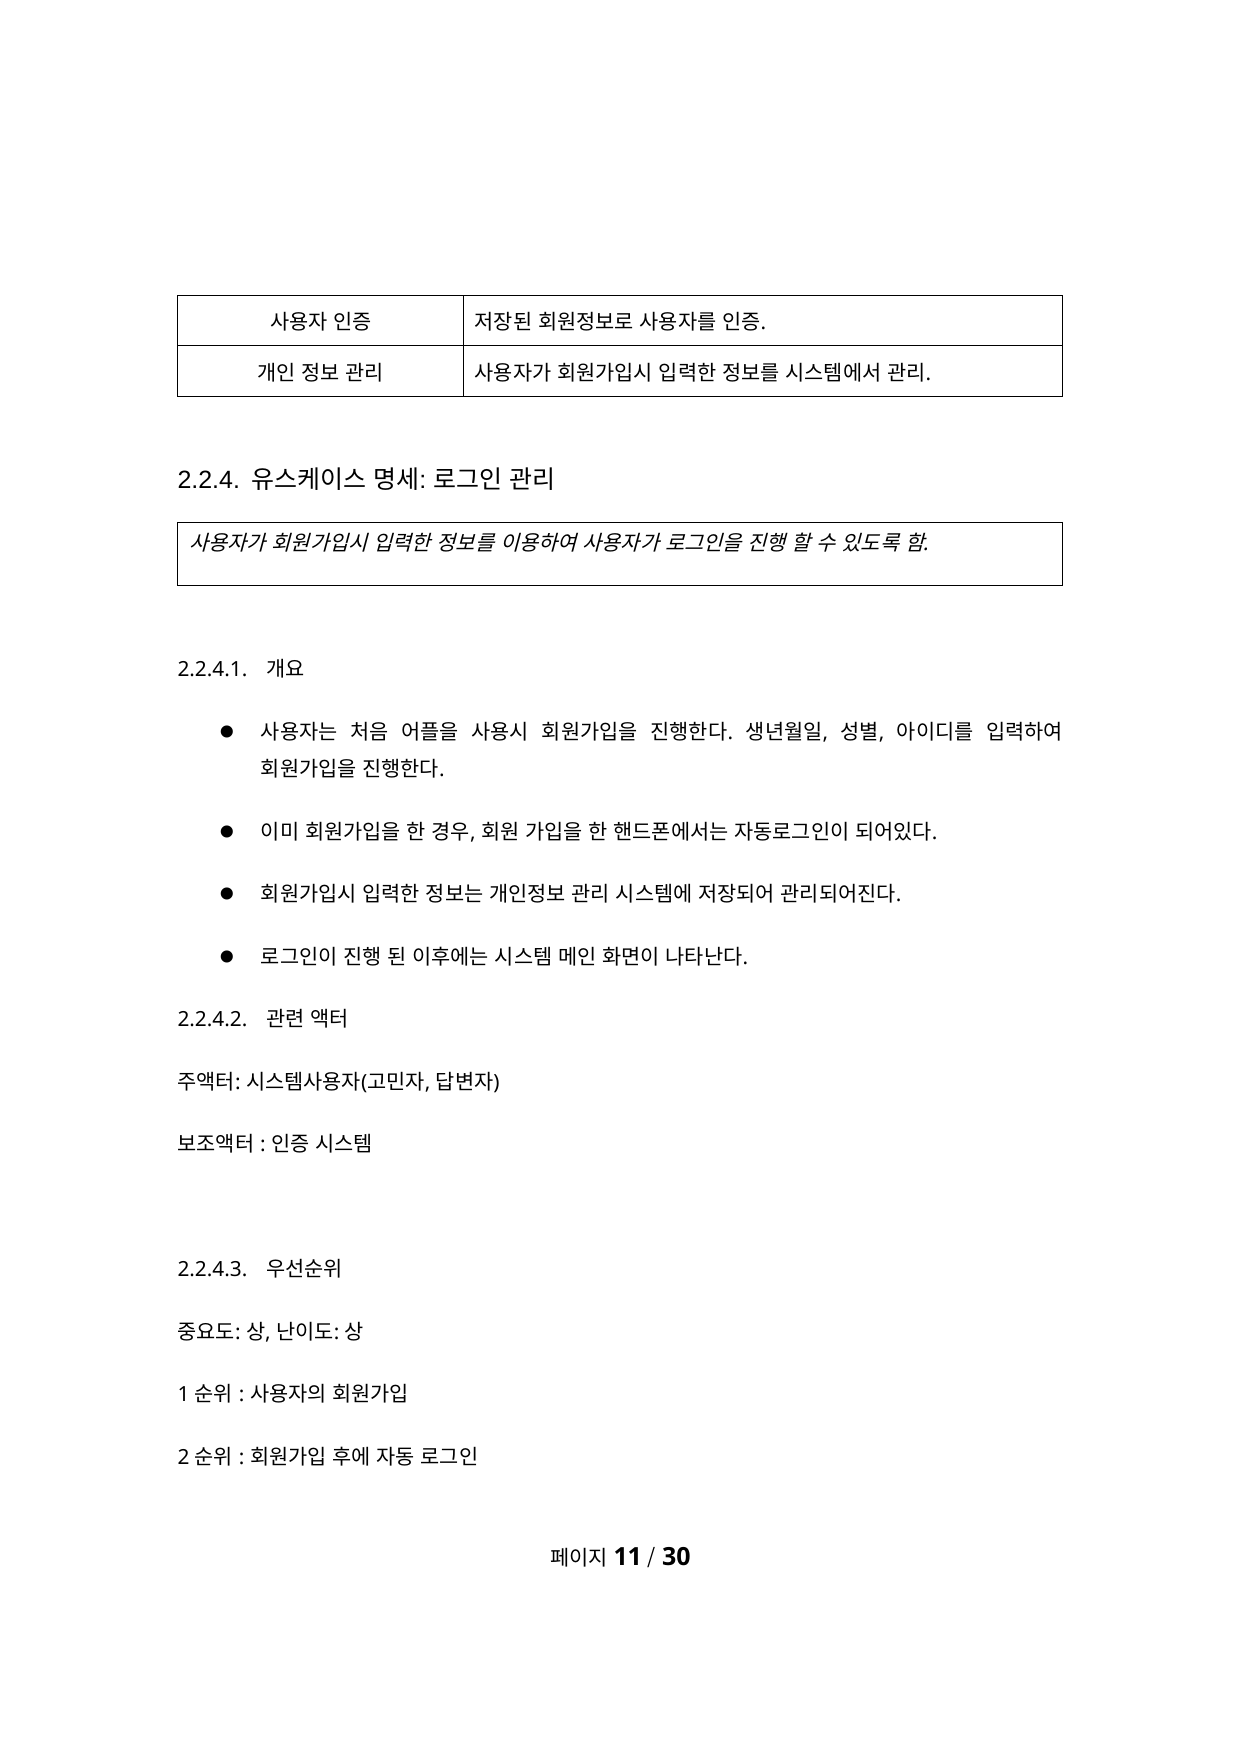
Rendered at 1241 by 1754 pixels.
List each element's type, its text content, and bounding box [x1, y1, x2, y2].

table_cell 개인 정보 관리 [178, 346, 463, 396]
text 중요도: 상, 난이도: 상 [177, 1311, 1063, 1349]
table_cell 저장된 회원정보로 사용자를 인증. [464, 296, 1062, 345]
table_header 사용자가 회원가입시 입력한 정보를 이용하여 사용자가 로그인을 진행 할 수 있도록 함. [178, 523, 1062, 585]
list 이미 회원가입을 한 경우, 회원 가입을 한 핸드폰에서는 자동로그인이 되어있다. [219, 811, 1063, 849]
text 주액터: 시스템사용자(고민자, 답변자) [177, 1061, 1063, 1099]
list 회원가입시 입력한 정보는 개인정보 관리 시스템에 저장되어 관리되어진다. [219, 874, 1063, 911]
subtitle 개요 [177, 649, 1063, 686]
subtitle 우선순위 [177, 1249, 1063, 1286]
text 1 순위 : 사용자의 회원가입 [177, 1374, 1063, 1411]
list 로그인이 진행 된 이후에는 시스템 메인 화면이 나타난다. [219, 936, 1063, 974]
subtitle 유스케이스 명세: 로그인 관리 [177, 459, 1063, 497]
table_cell 사용자 인증 [178, 296, 463, 345]
subtitle 관련 액터 [177, 999, 1063, 1036]
list 사용자는 처음 어플을 사용시 회원가입을 진행한다. 생년월일, 성별, 아이디를 입력하여 회원가입을 진행한다. [219, 711, 1063, 786]
text 2 순위 : 회원가입 후에 자동 로그인 [177, 1436, 1063, 1474]
table_cell 사용자가 회원가입시 입력한 정보를 시스템에서 관리. [464, 346, 1062, 396]
text 보조액터 : 인증 시스템 [177, 1124, 1063, 1161]
